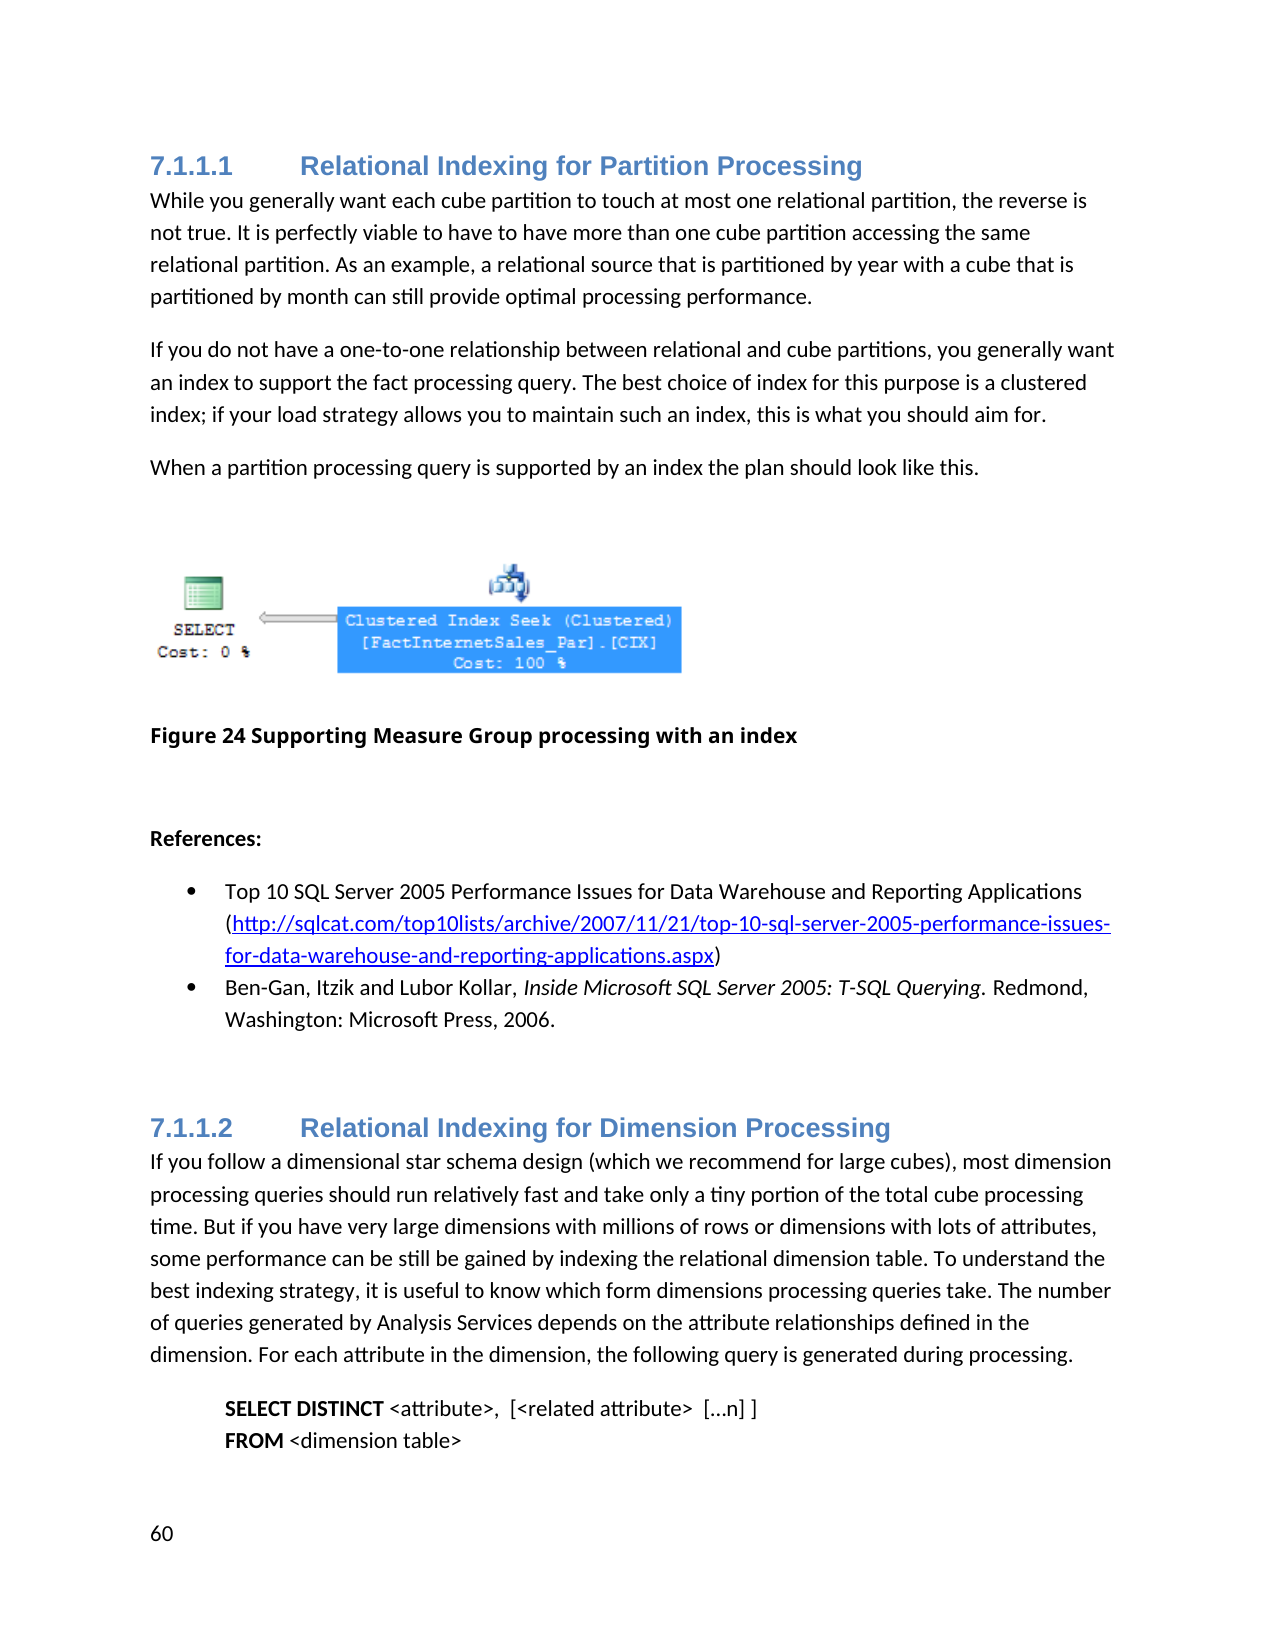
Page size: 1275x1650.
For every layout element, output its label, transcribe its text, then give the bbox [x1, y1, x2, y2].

text References: [150, 824, 1125, 852]
picture [150, 558, 710, 697]
text Figure 24 Supporting Measure Group processing with an index [150, 721, 1125, 750]
list Top 10 SQL Server 2005 Performance Issues for Data Warehouse and Reporting Applications (http://sqlcat.com/top10lists/archive/2007/11/21/top-10-sql-server-2005-performance-issues-for-data-warehouse-and-reporting-applications.aspx) [187, 877, 1125, 969]
text SELECT DISTINCT <attribute>, [<related attribute> […n] ] FROM <dimension table> [225, 1394, 1125, 1454]
subtitle Relational Indexing for Partition Processing [150, 150, 1125, 181]
list Ben-Gan, Itzik and Lubor Kollar, Inside Microsoft SQL Server 2005: T-SQL Querying. Redmond, Washington: Microsoft Press, 2006. [187, 973, 1125, 1033]
text If you do not have a one-to-one relationship between relational and cube partitions, you generally want an index to support the fact processing query. The best choice of index for this purpose is a clustered index; if your load strategy allows you to maintain such an index, this is what you should aim for. [150, 336, 1125, 428]
subtitle Relational Indexing for Dimension Processing [150, 1112, 1125, 1143]
text If you follow a dimensional star schema design (which we recommend for large cubes), most dimension processing queries should run relatively fast and take only a tiny portion of the total cube processing time. But if you have very large dimensions with millions of rows or dimensions with lots of attributes, some performance can be still be gained by indexing the relational dimension table. To understand the best indexing strategy, it is useful to know which form dimensions processing queries take. The number of queries generated by Analysis Services depends on the attribute relationships defined in the dimension. For each attribute in the dimension, the following query is generated during processing. [150, 1147, 1125, 1369]
text While you generally want each cube partition to touch at most one relational partition, the reverse is not true. It is perfectly viable to have to have more than one cube partition accessing the same relational partition. As an example, a relational source that is partitioned by year with a cube that is partitioned by month can still provide optimal processing performance. [150, 186, 1125, 311]
text When a partition processing query is supported by an index the plan should look like this. [150, 453, 1125, 481]
